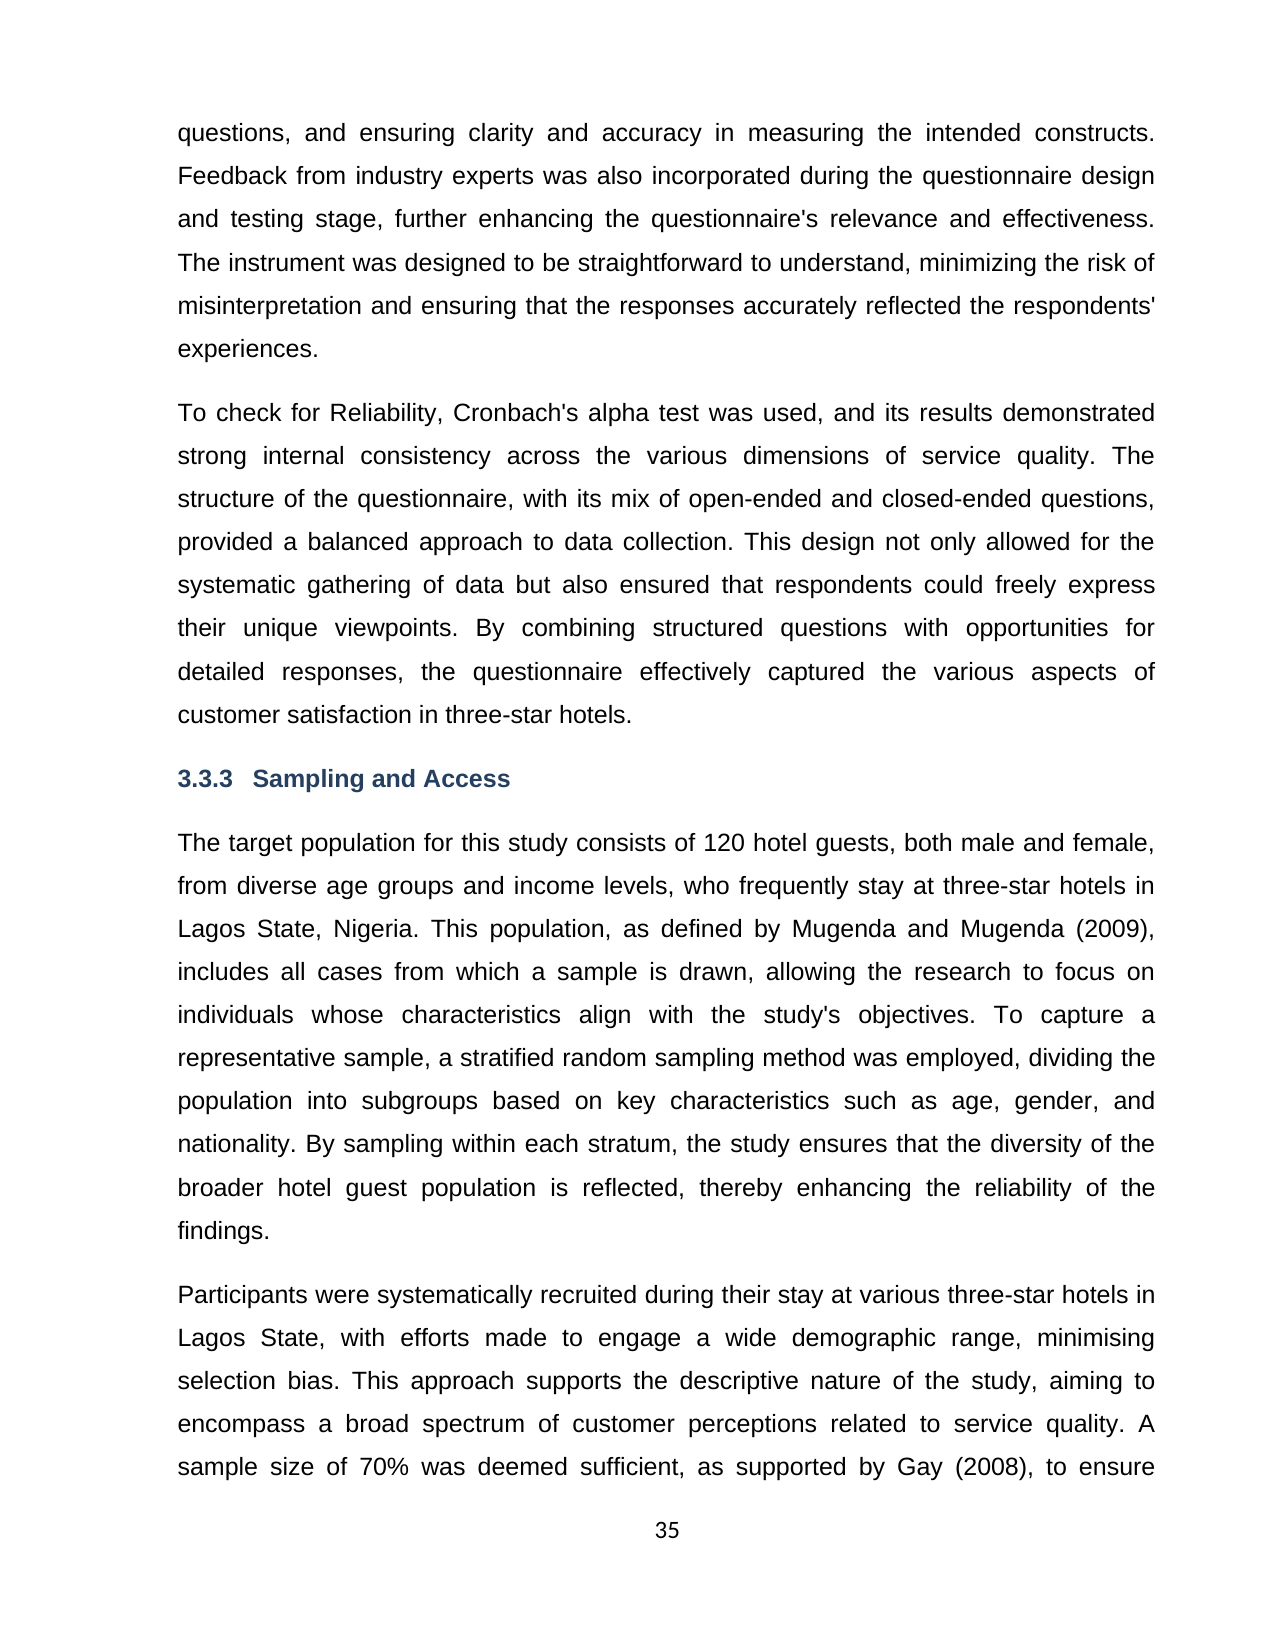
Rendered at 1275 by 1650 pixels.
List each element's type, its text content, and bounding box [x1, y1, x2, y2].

text To check for Reliability, Cronbach's alpha test was used, and its results demonstrated strong internal consistency across the various dimensions of service quality. The structure of the questionnaire, with its mix of open-ended and closed-ended questions, provided a balanced approach to data collection. This design not only allowed for the systematic gathering of data but also ensured that respondents could freely express their unique viewpoints. By combining structured questions with opportunities for detailed responses, the questionnaire effectively captured the various aspects of customer satisfaction in three-star hotels. [177, 398, 1157, 728]
text The target population for this study consists of 120 hotel guests, both male and female, from diverse age groups and income levels, who frequently stay at three-star hotels in Lagos State, Nigeria. This population, as defined by Mugenda and Mugenda (2009), includes all cases from which a sample is drawn, allowing the research to focus on individuals whose characteristics align with the study's objectives. To capture a representative sample, a stratified random sampling method was employed, dividing the population into subgroups based on key characteristics such as age, gender, and nationality. By sampling within each stratum, the study ensures that the diversity of the broader hotel guest population is reflected, thereby enhancing the reliability of the findings. [177, 827, 1157, 1244]
subtitle 3.3.3 Sampling and Access [177, 763, 1157, 792]
